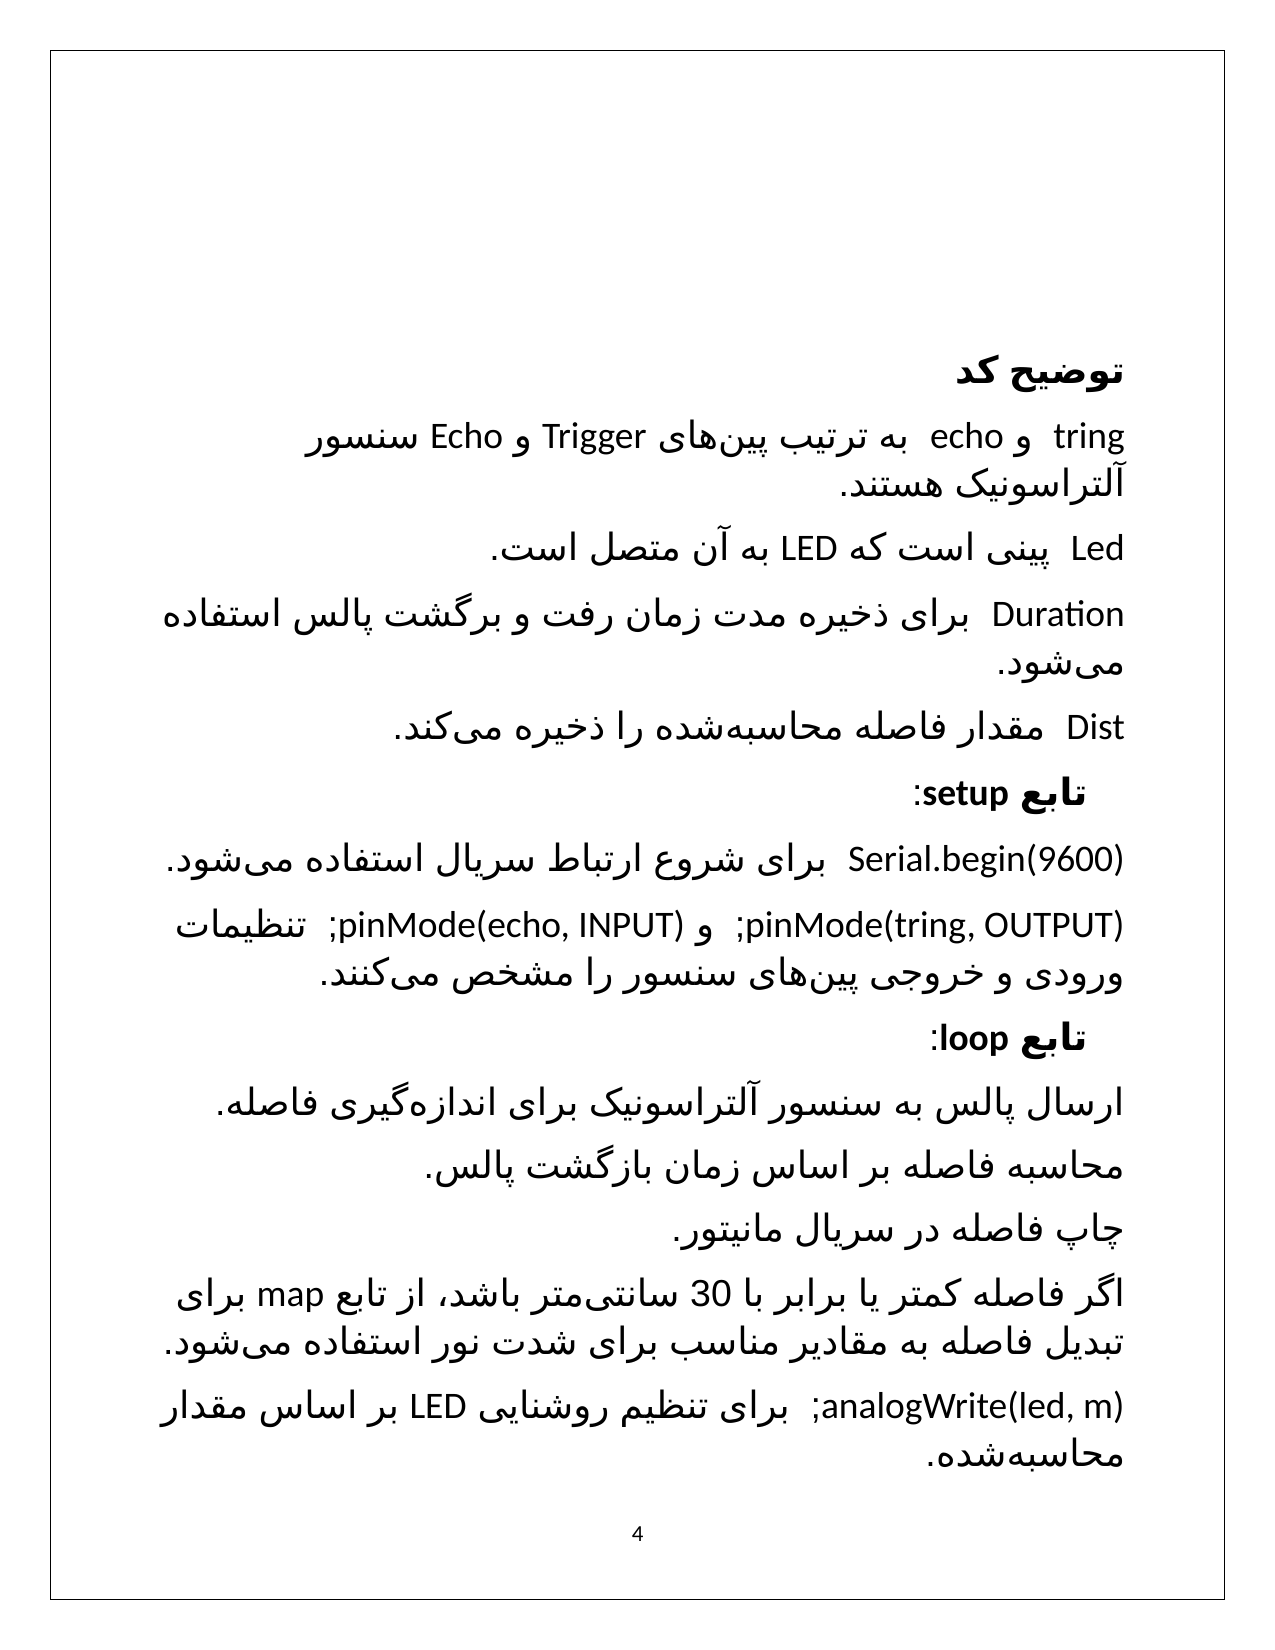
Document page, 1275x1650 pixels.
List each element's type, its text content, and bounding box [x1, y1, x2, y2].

text analogWrite(led, m); برای تنظیم روشنایی LED بر اساس مقدار محاسبه‌شده. [150, 1382, 1125, 1474]
text Dist مقدار فاصله محاسبه‌شده را ذخیره می‌کند. [150, 703, 1125, 749]
text Duration برای ذخیره مدت زمان رفت و برگشت پالس استفاده می‌شود. [150, 590, 1125, 683]
text Serial.begin(9600) برای شروع ارتباط سریال استفاده می‌شود. [150, 835, 1125, 881]
text tring و echo به ترتیب پین‌های Trigger و Echo سنسور آلتراسونیک هستند. [150, 412, 1125, 504]
text چاپ فاصله در سریال مانیتور. [150, 1206, 1125, 1249]
text محاسبه فاصله بر اساس زمان بازگشت پالس. [150, 1143, 1125, 1186]
text ارسال پالس به سنسور آلتراسونیک برای اندازه‌گیری فاصله. [150, 1080, 1125, 1123]
text تابع loop: [150, 1014, 1087, 1059]
text توضیح کد [150, 348, 1125, 392]
text Led پینی است که LED به آن متصل است. [150, 524, 1125, 570]
text pinMode(tring, OUTPUT); و pinMode(echo, INPUT); تنظیمات ورودی و خروجی پین‌های سنسور را مشخص می‌کنند. [150, 901, 1125, 994]
text تابع setup: [150, 769, 1087, 815]
text اگر فاصله کمتر یا برابر با 30 سانتی‌متر باشد، از تابع map برای تبدیل فاصله به مقادیر مناسب برای شدت نور استفاده می‌شود. [150, 1269, 1125, 1362]
